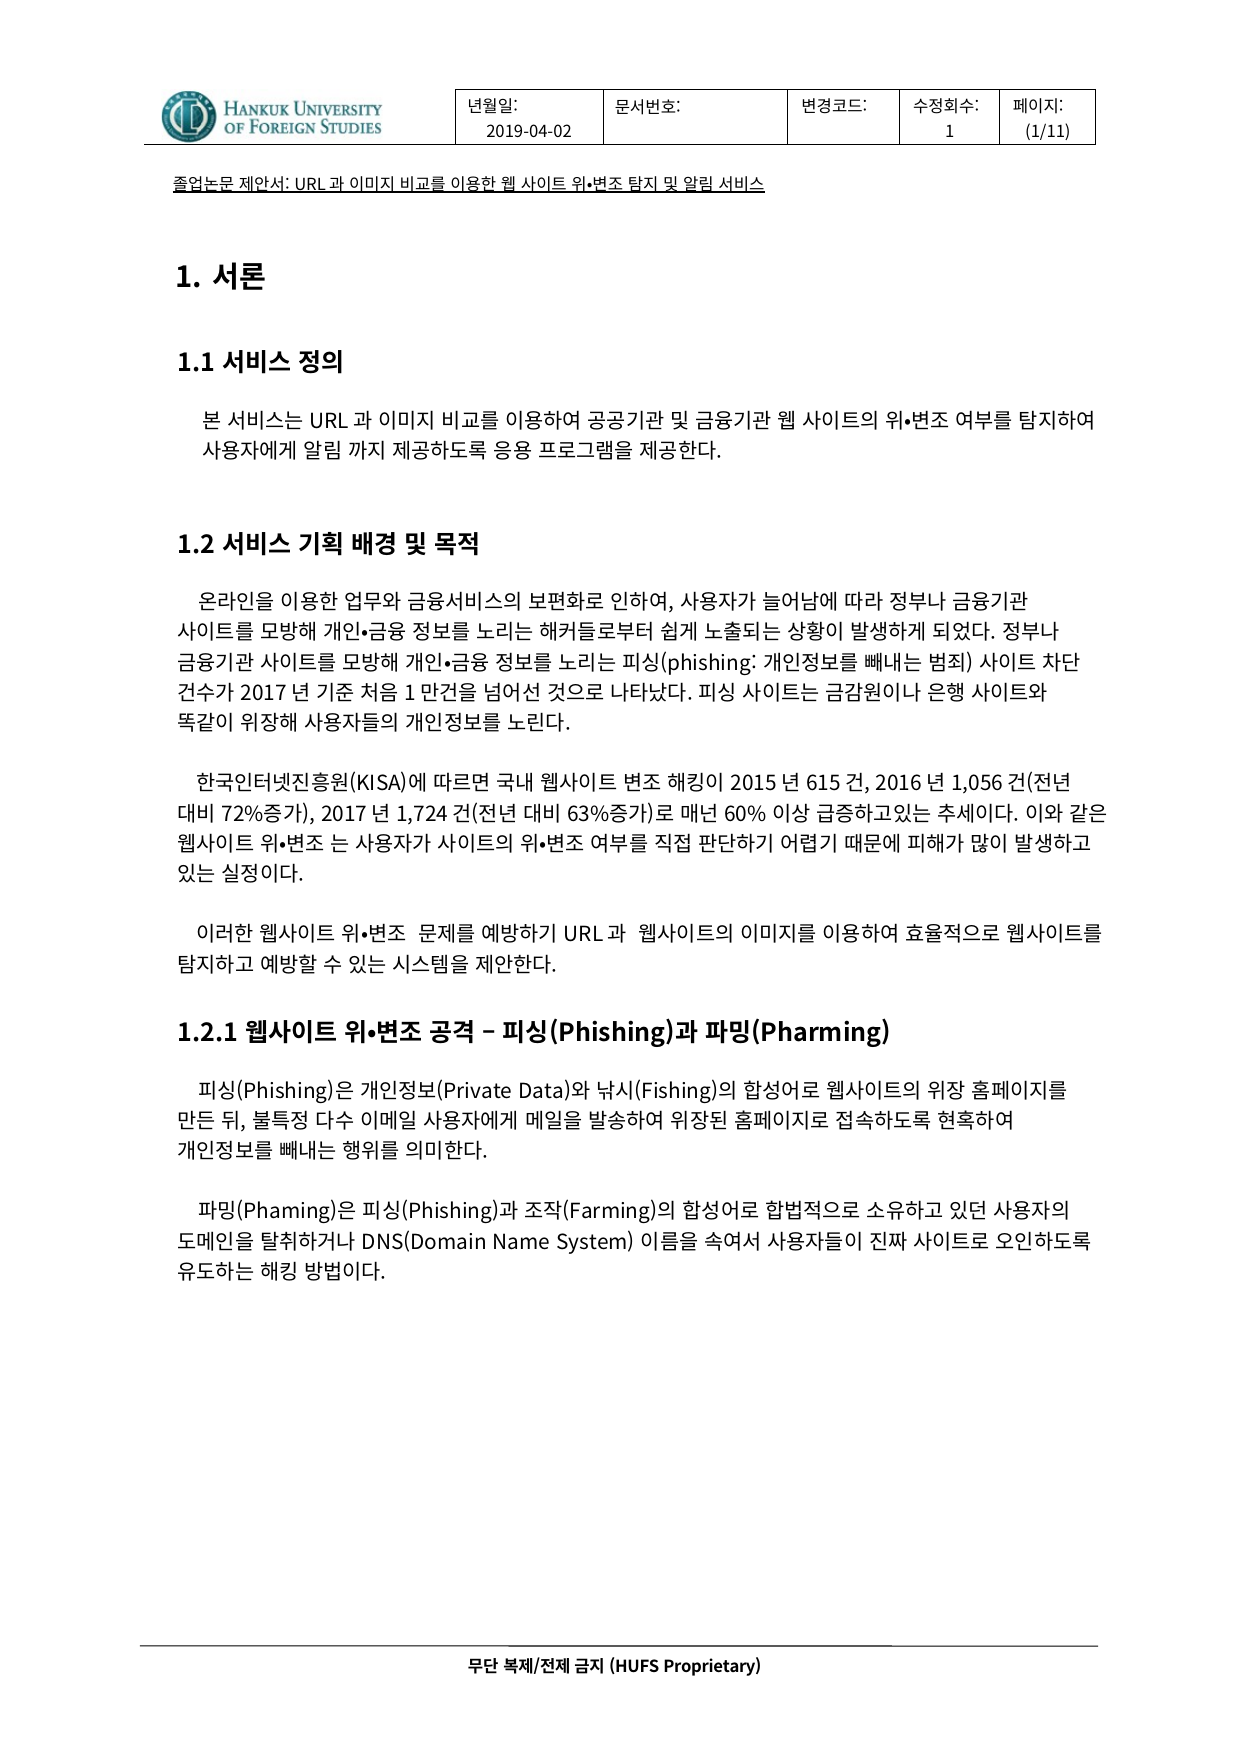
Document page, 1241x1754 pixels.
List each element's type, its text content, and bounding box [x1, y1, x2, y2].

text 본 서비스는 URL과 이미지 비교를 이용하여 공공기관 및 금융기관 웹 사이트의 위•변조 여부를 탐지하여 사용자에게 알림 까지 제공하도록 응용 프로그램을 제공한다. [202, 404, 1109, 464]
text 파밍(Phaming)은 피싱(Phishing)과 조작(Farming)의 합성어로 합법적으로 소유하고 있던 사용자의 도메인을 탈취하거나 DNS(Domain Name System) 이름을 속여서 사용자들이 진짜 사이트로 오인하도록 유도하는 해킹 방법이다. [177, 1195, 1109, 1285]
text 1.2.1 웹사이트 위•변조 공격 – 피싱(Phishing)과 파밍(Pharming) [177, 1013, 1109, 1049]
text 이러한 웹사이트 위•변조 문제를 예방하기 URL과 웹사이트의 이미지를 이용하여 효율적으로 웹사이트를 탐지하고 예방할 수 있는 시스템을 제안한다. [177, 918, 1109, 978]
text 1.1 서비스 정의 [177, 343, 1109, 379]
text 1.2 서비스 기획 배경 및 목적 [177, 524, 1109, 560]
list 서론 [175, 254, 792, 296]
text 온라인을 이용한 업무와 금융서비스의 보편화로 인하여, 사용자가 늘어남에 따라 정부나 금융기관 사이트를 모방해 개인•금융 정보를 노리는 해커들로부터 쉽게 노출되는 상황이 발생하게 되었다. 정부나 금융기관 사이트를 모방해 개인•금융 정보를 노리는 피싱(phishing: 개인정보를 빼내는 범죄) 사이트 차단 건수가 2017년 기준 처음 1만건을 넘어선 것으로 나타났다. 피싱 사이트는 금감원이나 은행 사이트와 똑같이 위장해 사용자들의 개인정보를 노린다. [177, 585, 1109, 736]
text 피싱(Phishing)은 개인정보(Private Data)와 낚시(Fishing)의 합성어로 웹사이트의 위장 홈페이지를 만든 뒤, 불특정 다수 이메일 사용자에게 메일을 발송하여 위장된 홈페이지로 접속하도록 현혹하여 개인정보를 빼내는 행위를 의미한다. [177, 1074, 1109, 1164]
text 한국인터넷진흥원(KISA)에 따르면 국내 웹사이트 변조 해킹이 2015년 615건, 2016년 1,056건(전년 대비 72%증가), 2017년 1,724건(전년 대비 63%증가)로 매넌 60% 이상 급증하고있는 추세이다. 이와 같은 웹사이트 위•변조 는 사용자가 사이트의 위•변조 여부를 직접 판단하기 어렵기 때문에 피해가 많이 발생하고 있는 실정이다. [177, 767, 1109, 887]
picture [161, 89, 383, 143]
